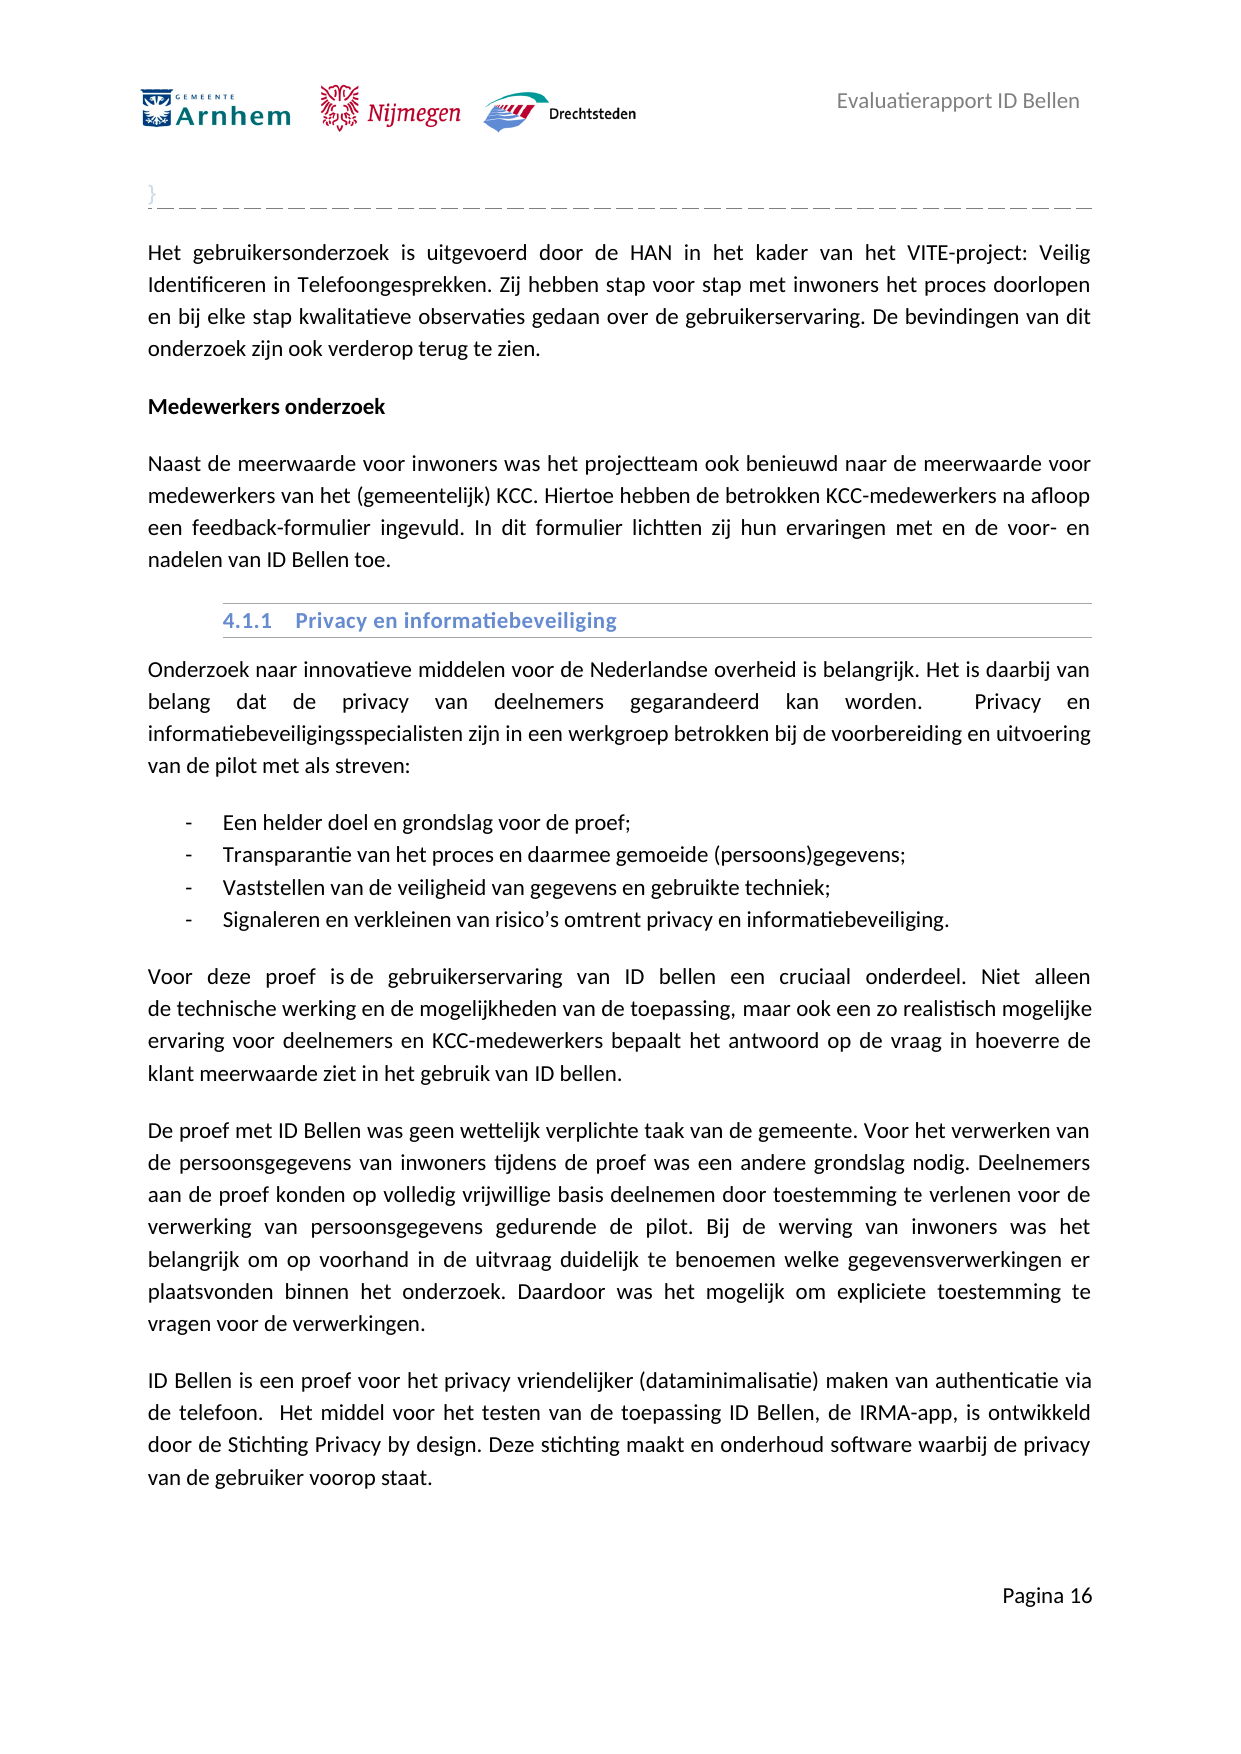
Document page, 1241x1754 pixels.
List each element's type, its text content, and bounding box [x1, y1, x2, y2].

text De proef met ID Bellen was geen wettelijk verplichte taak van de gemeente. Voor het verwerken van de persoonsgegevens van inwoners tijdens de proef was een andere grondslag nodig. Deelnemers aan de proef konden op volledig vrijwillige basis deelnemen door toestemming te verlenen voor de verwerking van persoonsgegevens gedurende de pilot. Bij de werving van inwoners was het belangrijk om op voorhand in de uitvraag duidelijk te benoemen welke gegevensverwerkingen er plaatsvonden binnen het onderzoek. Daardoor was het mogelijk om expliciete toestemming te vragen voor de verwerkingen. [148, 1116, 1092, 1337]
picture [132, 78, 296, 131]
text Het gebruikersonderzoek is uitgevoerd door de HAN in het kader van het VITE-project: Veilig Identificeren in Telefoongesprekken. Zij hebben stap voor stap met inwoners het proces doorlopen en bij elke stap kwalitatieve observaties gedaan over de gebruikerservaring. De bevindingen van dit onderzoek zijn ook verderop terug te zien. [148, 238, 1092, 363]
picture [477, 84, 641, 135]
list Een helder doel en grondslag voor de proef; [185, 808, 1092, 836]
list Transparantie van het proces en daarmee gemoeide (persoons)gegevens; [185, 841, 1092, 869]
text ID Bellen is een proef voor het privacy vriendelijker (dataminimalisatie) maken van authenticatie via de telefoon. Het middel voor het testen van de toepassing ID Bellen, de IRMA-app, is ontwikkeld door de Stichting Privacy by design. Deze stichting maakt en onderhoud software waarbij de privacy van de gebruiker voorop staat. [148, 1366, 1092, 1491]
list Signaleren en verkleinen van risico’s omtrent privacy en informatiebeveiliging. [185, 905, 1092, 933]
text Medewerkers onderzoek [148, 392, 1092, 420]
text Naast de meerwaarde voor inwoners was het projectteam ook benieuwd naar de meerwaarde voor medewerkers van het (gemeentelijk) KCC. Hiertoe hebben de betrokken KCC-medewerkers na afloop een feedback-formulier ingevuld. In dit formulier lichtten zij hun ervaringen met en de voor- en nadelen van ID Bellen toe. [148, 449, 1092, 573]
picture [318, 83, 463, 136]
list Vaststellen van de veiligheid van gegevens en gebruikte techniek; [185, 873, 1092, 901]
subtitle Privacy en informatiebeveiliging [223, 604, 1092, 637]
text Voor deze proef is de gebruikerservaring van ID bellen een cruciaal onderdeel. Niet alleen de technische werking en de mogelijkheden van de toepassing, maar ook een zo realistisch mogelijke ervaring voor deelnemers en KCC-medewerkers bepaalt het antwoord op de vraag in hoeverre de klant meerwaarde ziet in het gebruik van ID bellen. [148, 962, 1092, 1087]
text Onderzoek naar innovatieve middelen voor de Nederlandse overheid is belangrijk. Het is daarbij van belang dat de privacy van deelnemers gegarandeerd kan worden. Privacy en informatiebeveiligingsspecialisten zijn in een werkgroep betrokken bij de voorbereiding en uitvoering van de pilot met als streven: [148, 655, 1092, 779]
